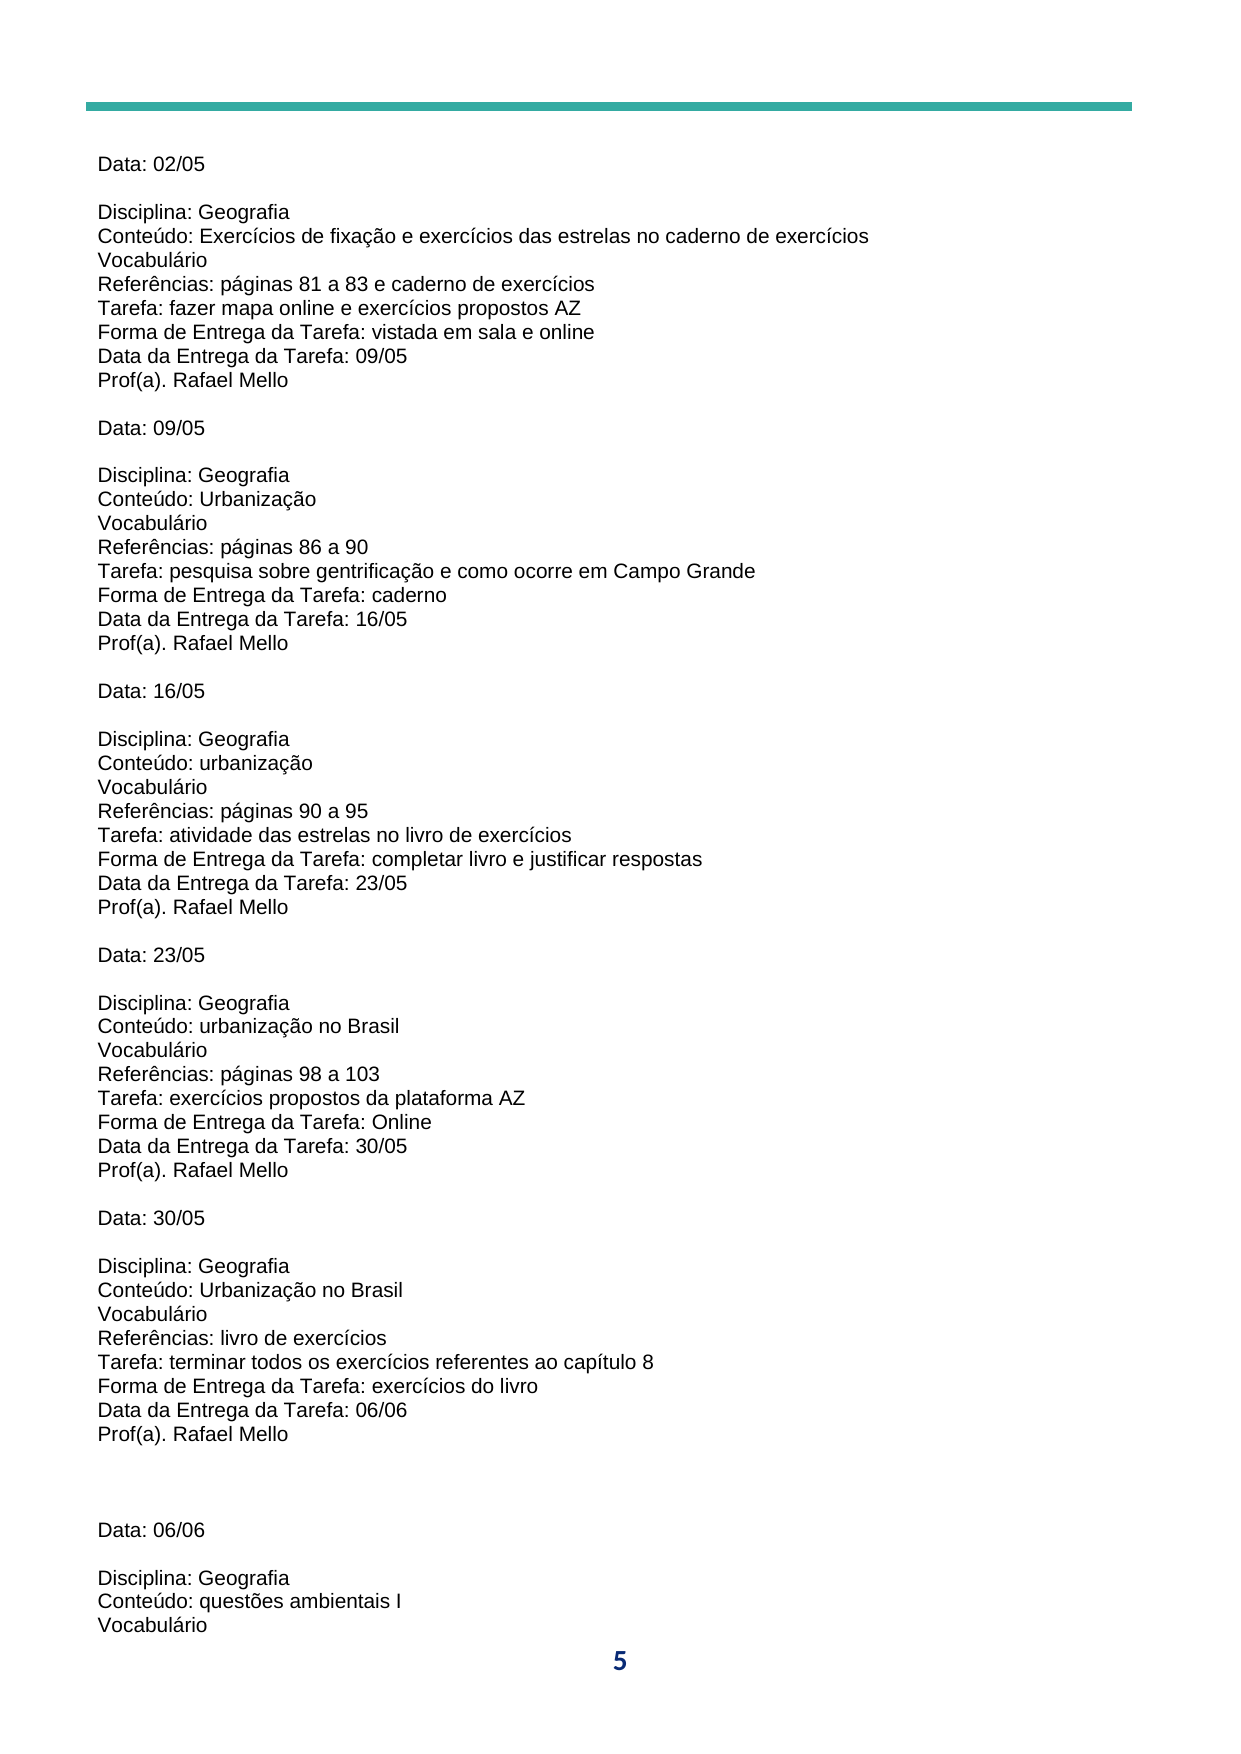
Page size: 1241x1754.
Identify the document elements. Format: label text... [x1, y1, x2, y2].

text Forma de Entrega da Tarefa: completar livro e justificar respostas Data da Entrega da Tarefa: 23/05 [97, 847, 1143, 894]
text Prof(a). Rafael Mello [97, 631, 1143, 655]
text Forma de Entrega da Tarefa: vistada em sala e online Data da Entrega da Tarefa: 09/05 [97, 319, 1143, 367]
text Referências: páginas 90 a 95 Tarefa: atividade das estrelas no livro de exercícios [97, 799, 1143, 847]
text Data: 09/05 Disciplina: Geografia Conteúdo: Urbanização Vocabulário [97, 415, 1143, 535]
text Prof(a). Rafael Mello [97, 1158, 1143, 1182]
text Data: 06/06 Disciplina: Geografia Conteúdo: questões ambientais I Vocabulário [97, 1517, 1143, 1637]
text Data: 02/05 Disciplina: Geografia Conteúdo: Exercícios de fixação e exercícios das estrelas no caderno de exercícios Vocabulário [97, 152, 1143, 272]
text Prof(a). Rafael Mello [97, 894, 1143, 918]
text Forma de Entrega da Tarefa: exercícios do livro Data da Entrega da Tarefa: 06/06 [97, 1374, 1143, 1422]
text Prof(a). Rafael Mello [97, 1422, 1143, 1446]
text Referências: livro de exercícios Tarefa: terminar todos os exercícios referentes ao capítulo 8 [97, 1326, 1143, 1374]
text Data: 23/05 Disciplina: Geografia Conteúdo: urbanização no Brasil Vocabulário [97, 942, 1143, 1062]
text Data: 16/05 Disciplina: Geografia Conteúdo: urbanização Vocabulário [97, 679, 1143, 799]
text Referências: páginas 98 a 103 Tarefa: exercícios propostos da plataforma AZ [97, 1062, 1143, 1110]
text Referências: páginas 81 a 83 e caderno de exercícios Tarefa: fazer mapa online e exercícios propostos AZ [97, 272, 1143, 319]
text Forma de Entrega da Tarefa: caderno Data da Entrega da Tarefa: 16/05 [97, 583, 1143, 631]
text Referências: páginas 86 a 90 Tarefa: pesquisa sobre gentrificação e como ocorre em Campo Grande [97, 535, 1143, 583]
text Forma de Entrega da Tarefa: Online Data da Entrega da Tarefa: 30/05 [97, 1110, 1143, 1158]
text Data: 30/05 Disciplina: Geografia Conteúdo: Urbanização no Brasil Vocabulário [97, 1206, 1143, 1326]
text Prof(a). Rafael Mello [97, 367, 1143, 391]
